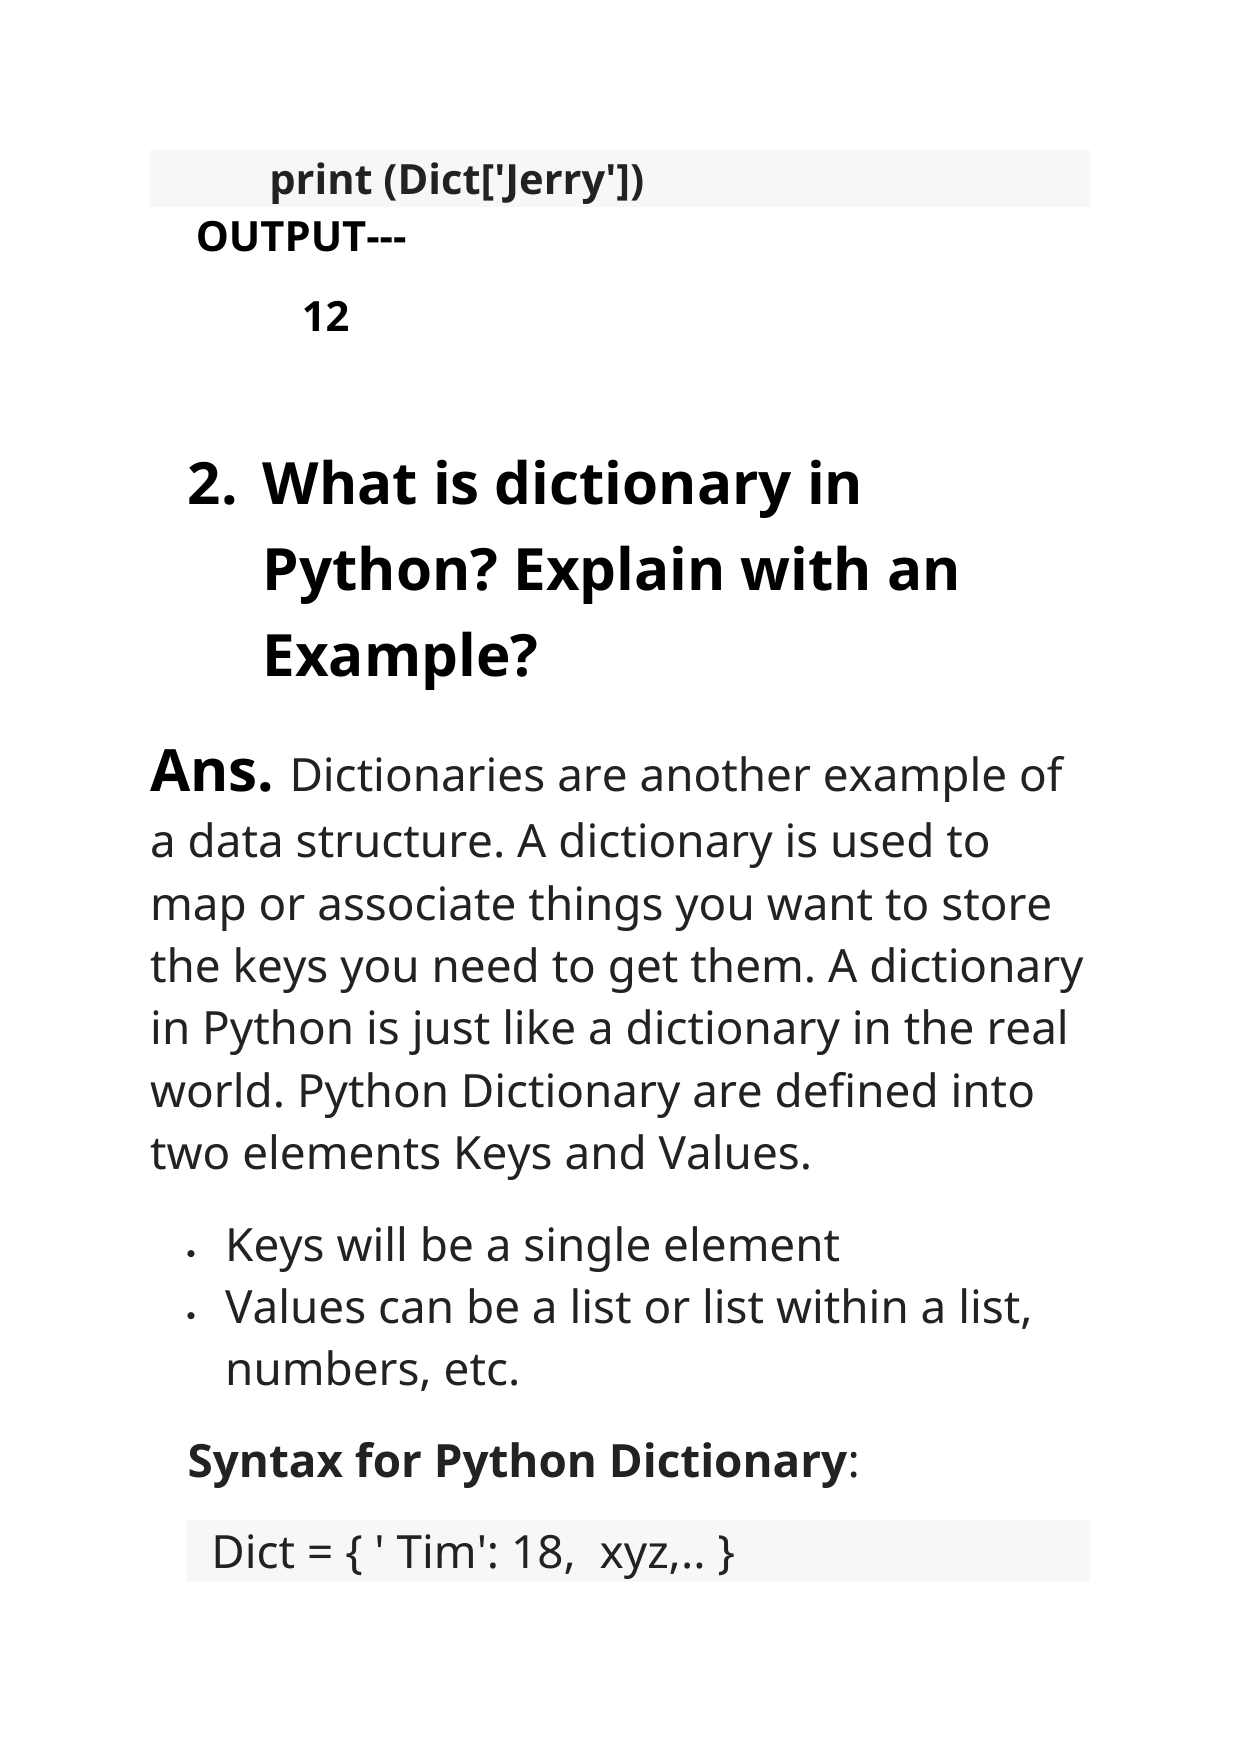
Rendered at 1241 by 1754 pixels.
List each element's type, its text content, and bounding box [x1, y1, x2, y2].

text print (Dict['Jerry']) [150, 150, 1090, 207]
list What is dictionary in Python? Explain with an Example? [187, 442, 1090, 693]
text Ans. Dictionaries are another example of a data structure. A dictionary is used to map or associate things you want to store the keys you need to get them. A dictionary in Python is just like a dictionary in the real world. Python Dictionary are defined into two elements Keys and Values. [150, 729, 1090, 1183]
text Dict = { ' Tim': 18, xyz,.. } [187, 1520, 1090, 1582]
list Values can be a list or list within a list, numbers, etc. [187, 1274, 1090, 1399]
list Keys will be a single element [187, 1212, 1090, 1274]
text Syntax for Python Dictionary: [187, 1428, 1090, 1491]
text OUTPUT--- [150, 207, 1090, 263]
text 12 [150, 287, 1090, 343]
